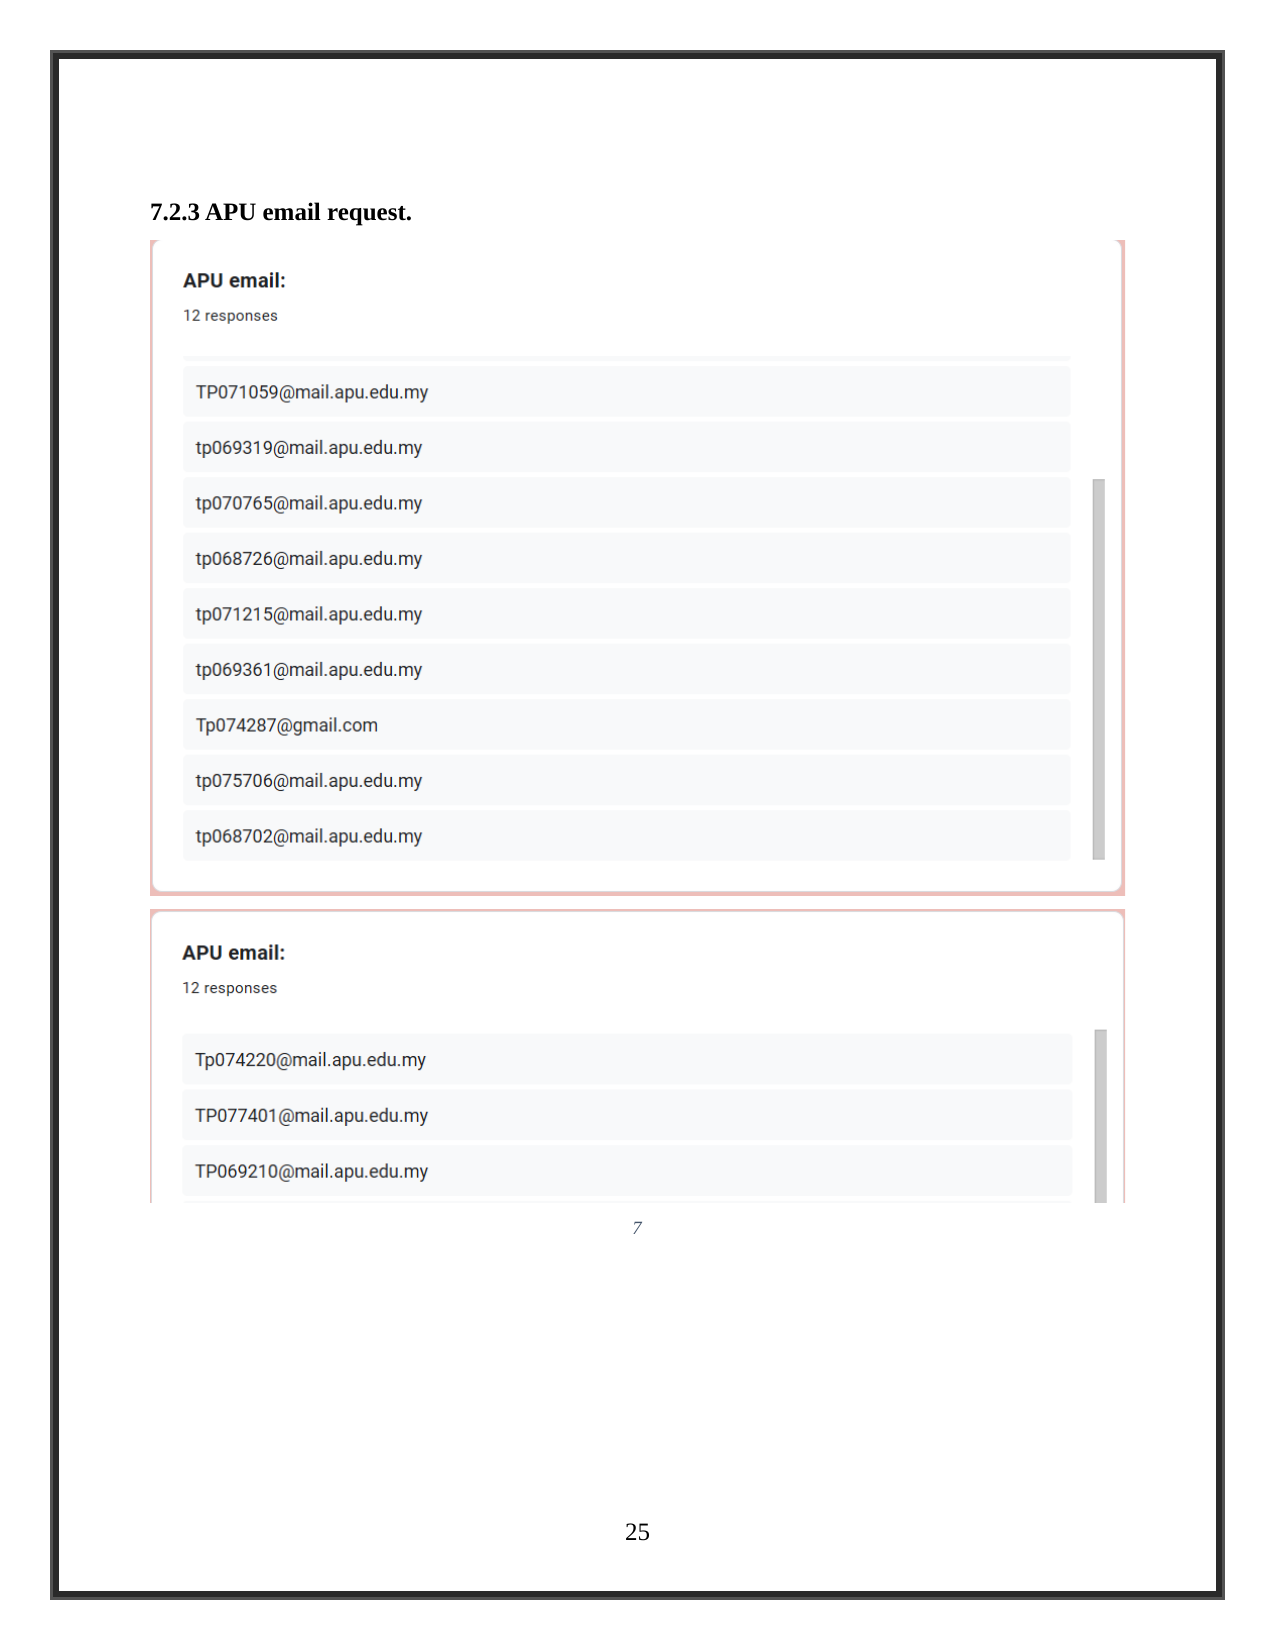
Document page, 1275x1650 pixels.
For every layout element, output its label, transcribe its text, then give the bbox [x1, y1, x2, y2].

text 7.2.3 APU email request. [150, 197, 1125, 226]
picture [150, 909, 1125, 1203]
picture [150, 240, 1125, 896]
text 7 [150, 1217, 1125, 1238]
